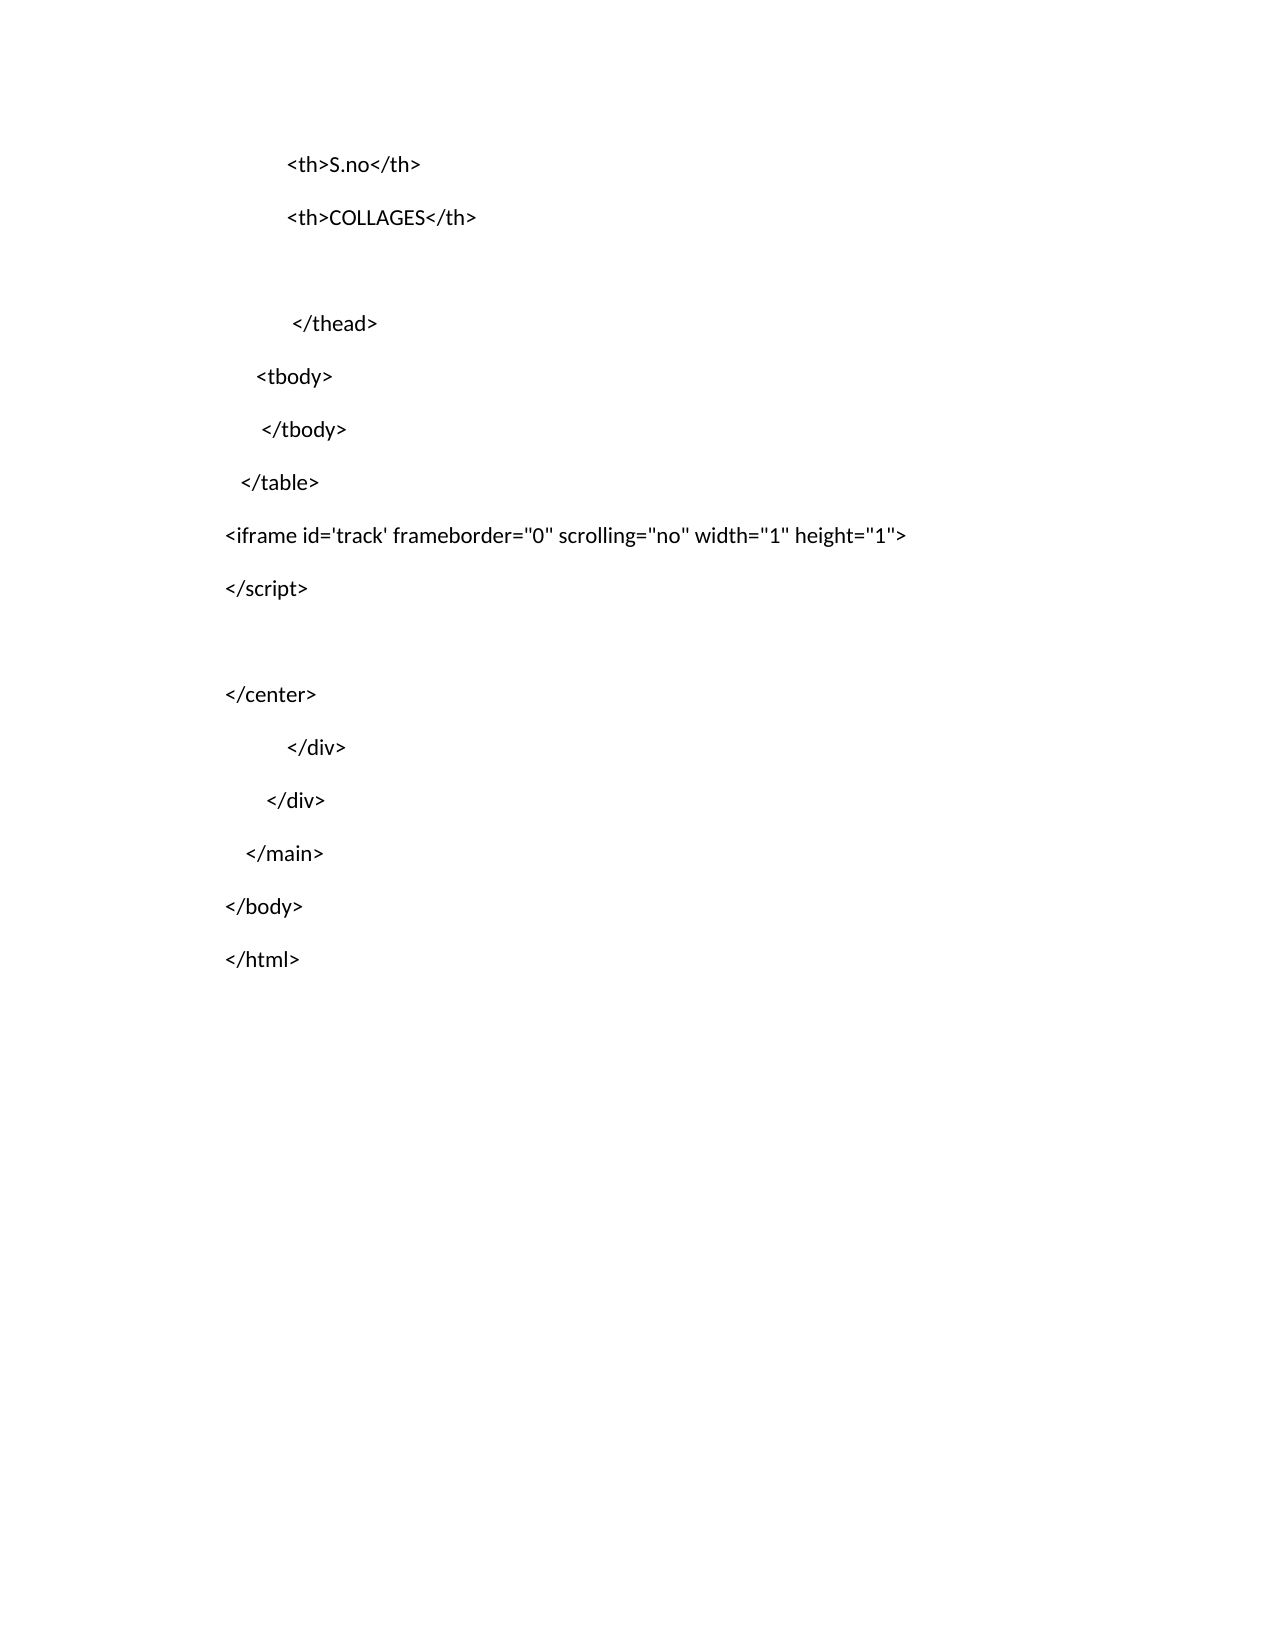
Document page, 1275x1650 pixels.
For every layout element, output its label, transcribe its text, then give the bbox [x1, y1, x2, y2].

text </html> [150, 945, 1125, 973]
text <tbody> [150, 362, 1125, 390]
text <th>COLLAGES</th> [150, 203, 1125, 231]
text </body> [150, 892, 1125, 920]
text </thead> [150, 309, 1125, 337]
text </main> [150, 839, 1125, 867]
text </table> [150, 468, 1125, 496]
text <iframe id='track' frameborder="0" scrolling="no" width="1" height="1"> [150, 521, 1125, 549]
text </div> [150, 733, 1125, 761]
text </center> [150, 680, 1125, 708]
text <th>S.no</th> [150, 150, 1125, 178]
text </div> [150, 786, 1125, 814]
text </script> [150, 574, 1125, 602]
text </tbody> [150, 415, 1125, 443]
